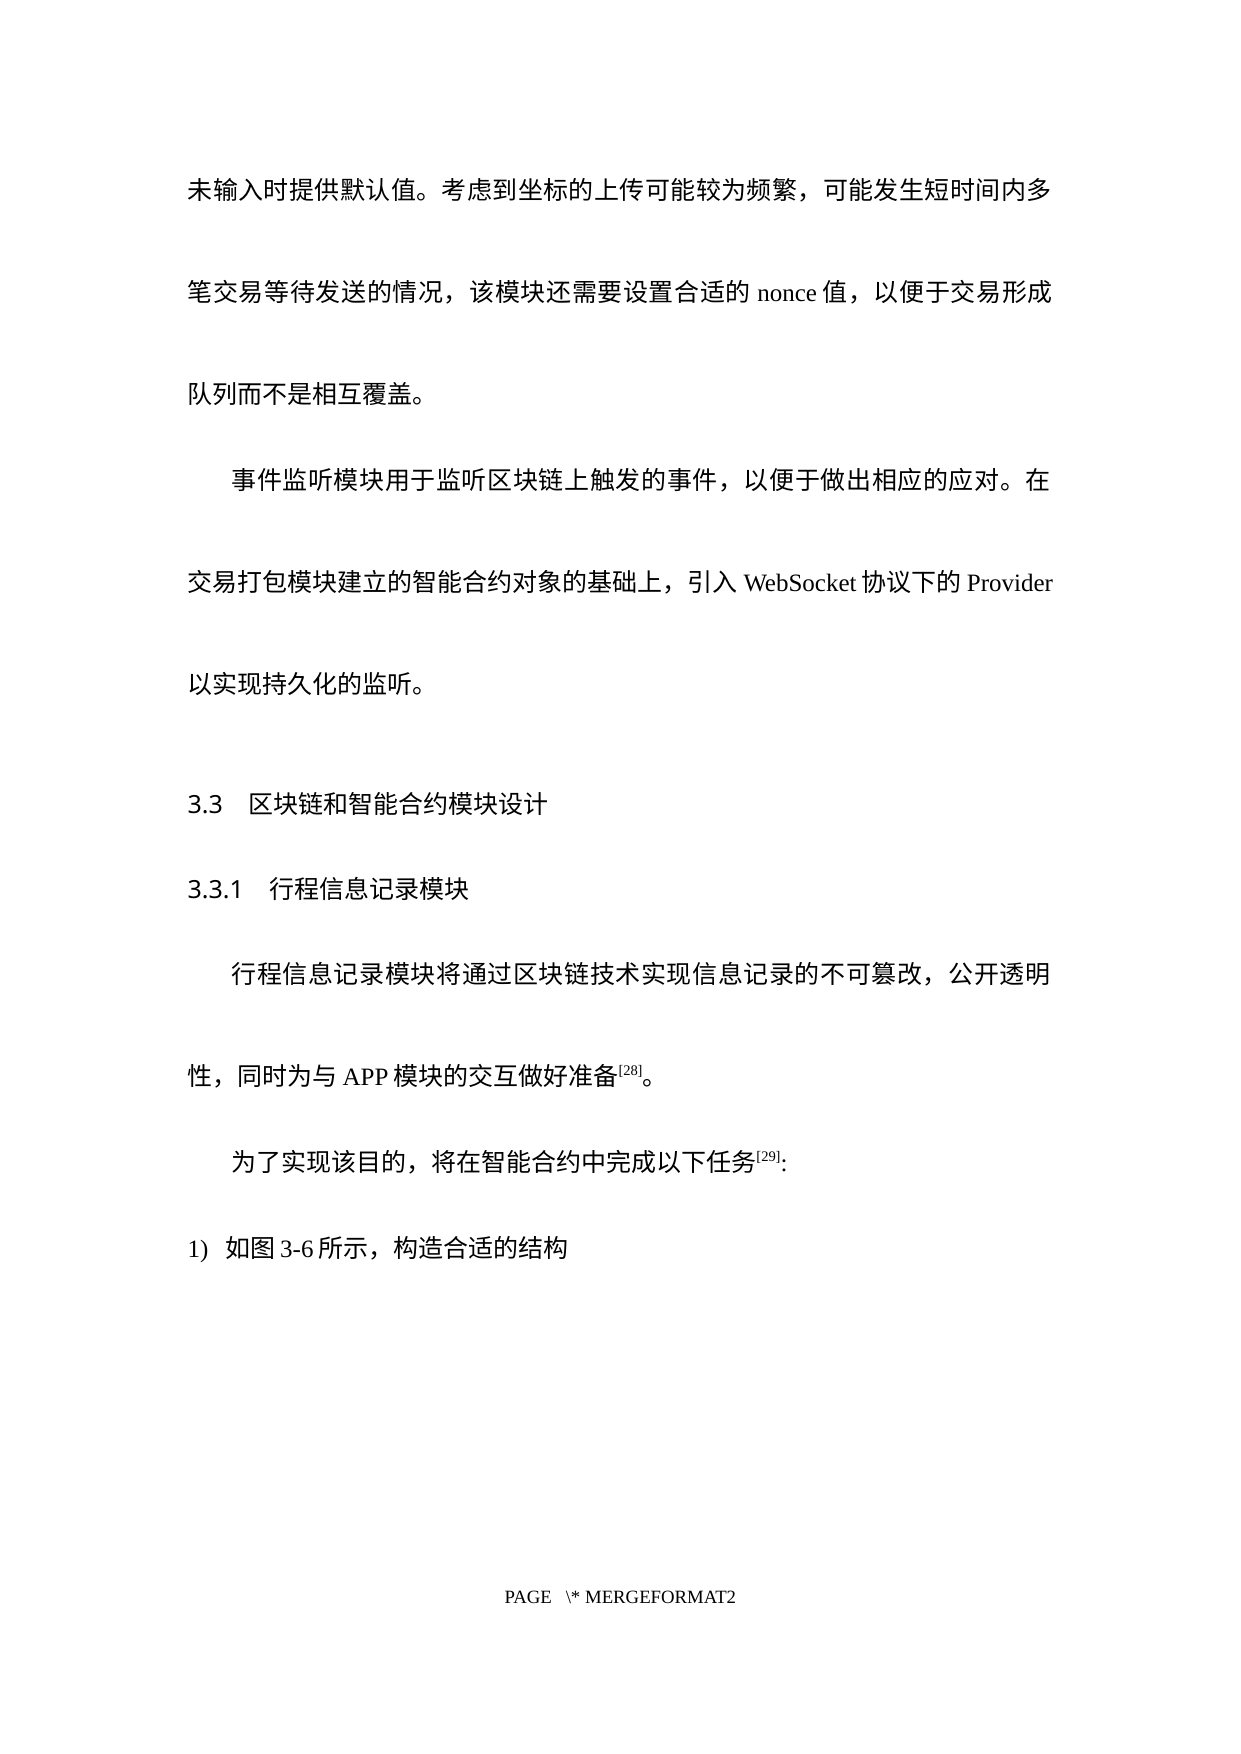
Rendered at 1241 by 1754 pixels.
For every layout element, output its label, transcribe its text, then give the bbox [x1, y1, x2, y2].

text 事件监听模块用于监听区块链上触发的事件，以便于做出相应的应对。在交易打包模块建立的智能合约对象的基础上，引入WebSocket协议下的Provider以实现持久化的监听。 [187, 445, 1053, 716]
text 行程信息记录模块将通过区块链技术实现信息记录的不可篡改，公开透明性，同时为与APP模块的交互做好准备[28]。 [187, 938, 1053, 1108]
list 如图3-6所示，构造合适的结构 [187, 1212, 1053, 1280]
text 区块链和智能合约模块设计 [187, 768, 1053, 836]
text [187, 155, 1053, 427]
text 为了实现该目的，将在智能合约中完成以下任务[29]: [187, 1126, 1053, 1194]
text 行程信息记录模块 [187, 853, 1053, 921]
